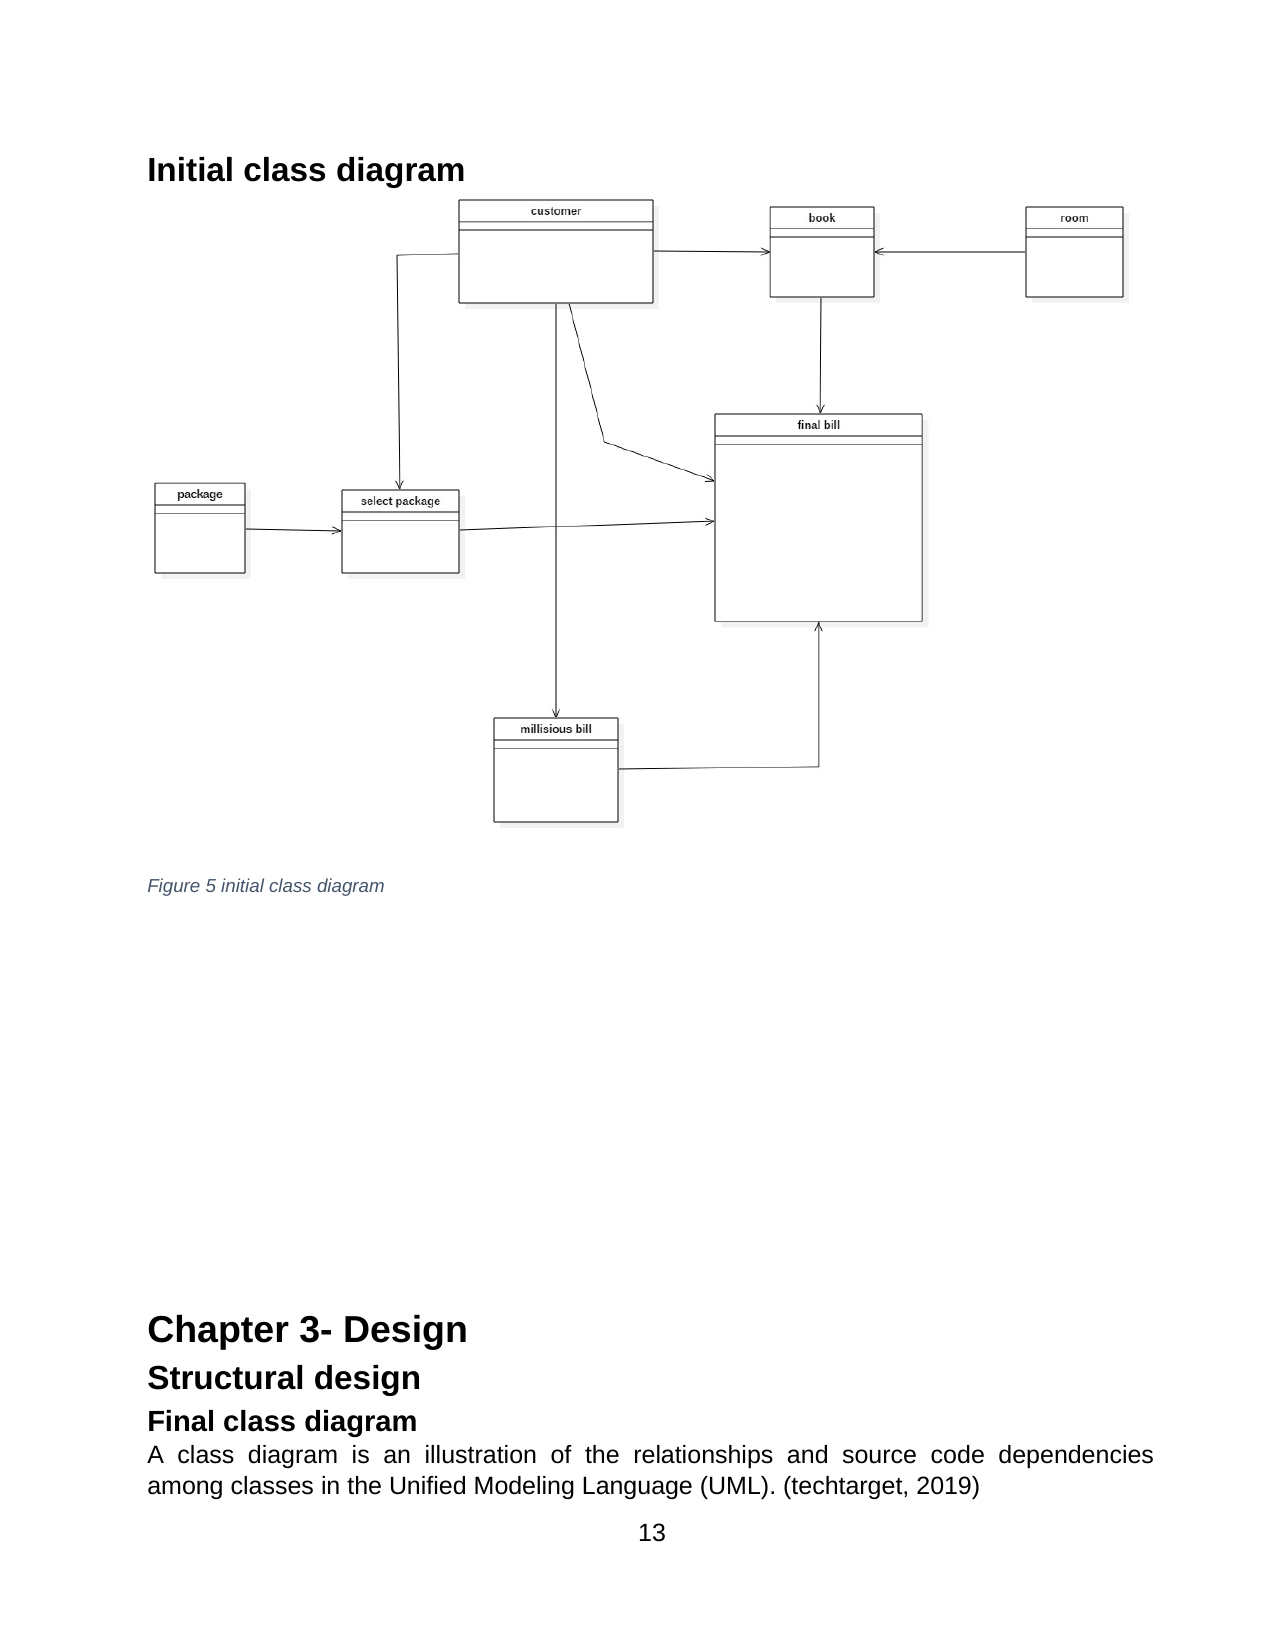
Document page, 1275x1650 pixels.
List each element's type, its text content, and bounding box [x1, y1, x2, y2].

picture [147, 191, 1157, 856]
text A class diagram is an illustration of the relationships and source code dependencies among classes in the Unified Modeling Language (UML). (techtarget, 2019) [147, 1468, 1156, 1499]
subtitle Initial class diagram [147, 150, 1156, 188]
subtitle Final class diagram [147, 1403, 1156, 1437]
subtitle Chapter 3- Design [147, 1307, 1156, 1350]
subtitle Structural design [147, 1358, 1156, 1396]
